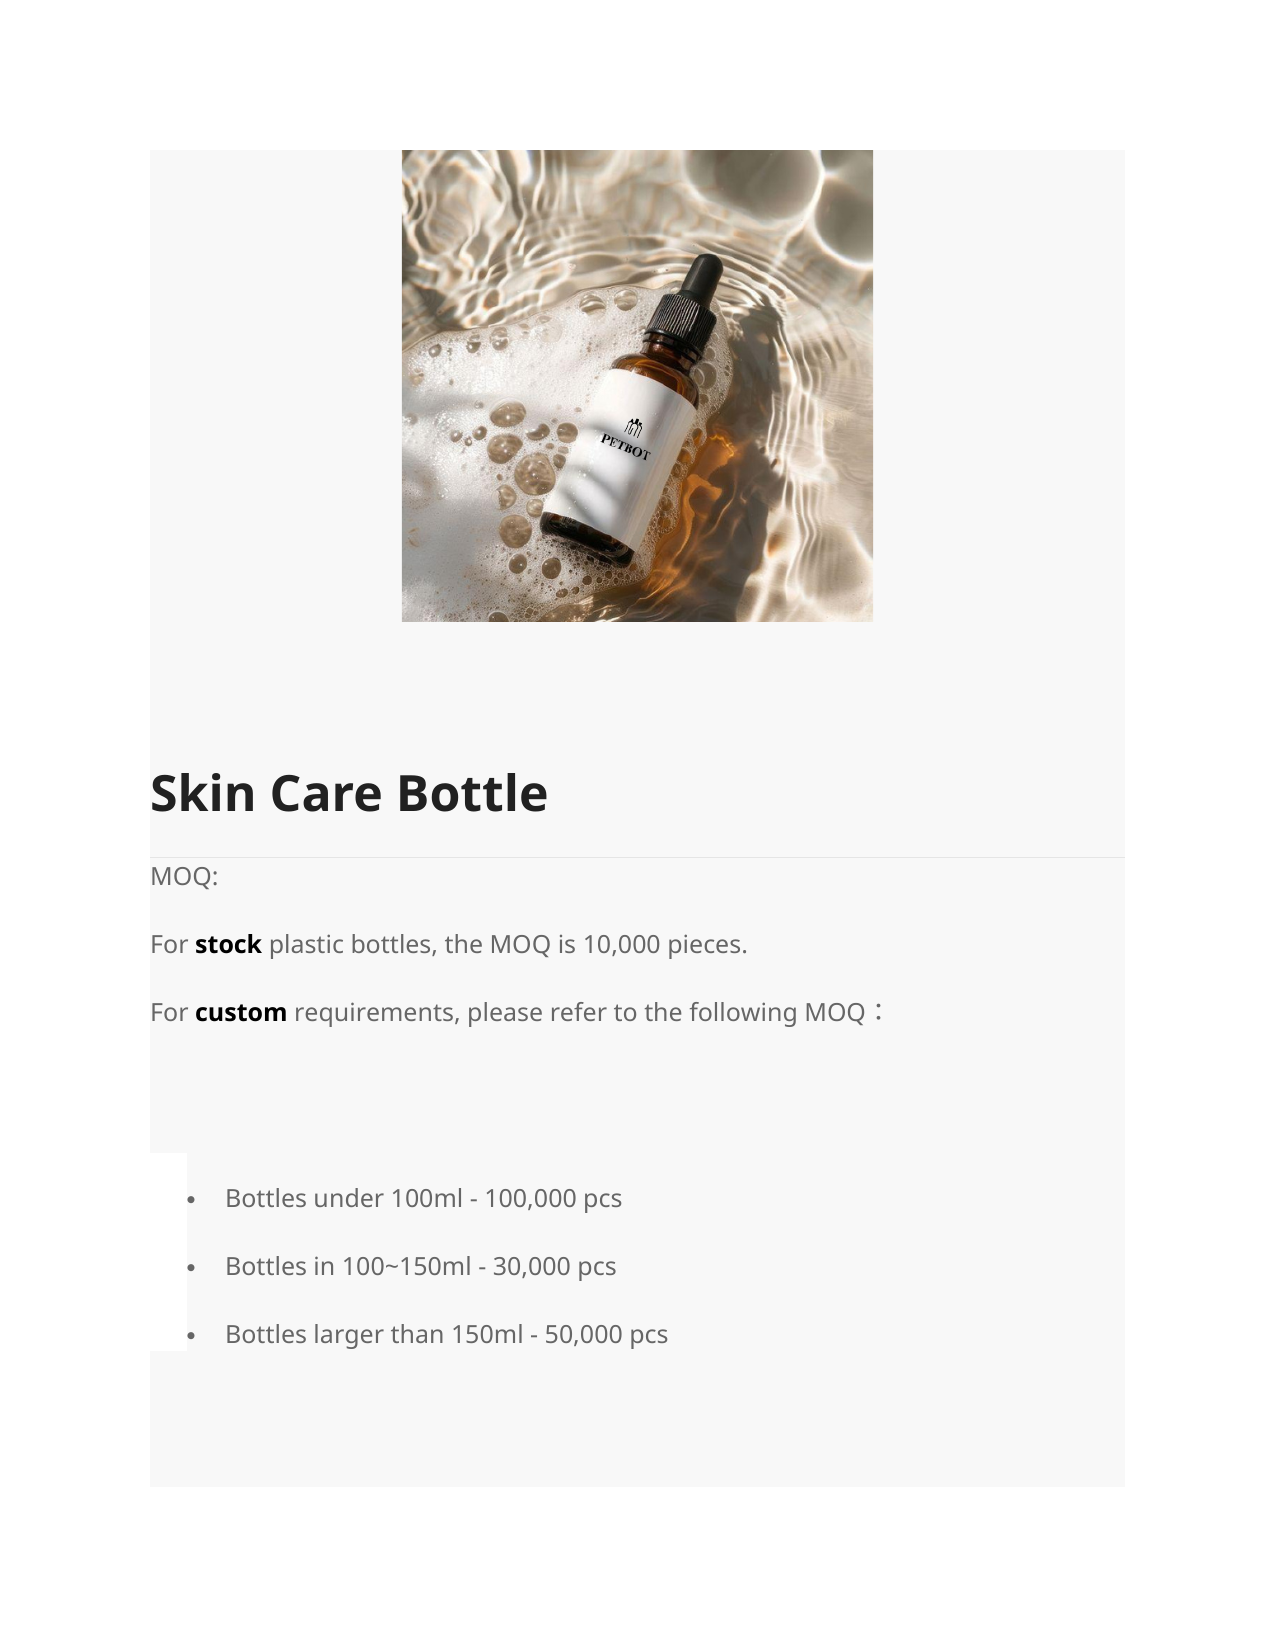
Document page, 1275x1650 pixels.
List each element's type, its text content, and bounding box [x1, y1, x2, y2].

text Skin Care Bottle [150, 757, 1125, 857]
text MOQ: [150, 858, 1125, 892]
picture [401, 150, 874, 622]
list Bottles under 100ml - 100,000 pcs [187, 1181, 1125, 1215]
list Bottles larger than 150ml - 50,000 pcs [187, 1317, 1125, 1351]
list Bottles in 100~150ml - 30,000 pcs [187, 1249, 1125, 1283]
text For stock plastic bottles, the MOQ is 10,000 pieces. For custom requirements, please refer to the following MOQ： [150, 927, 1125, 1153]
